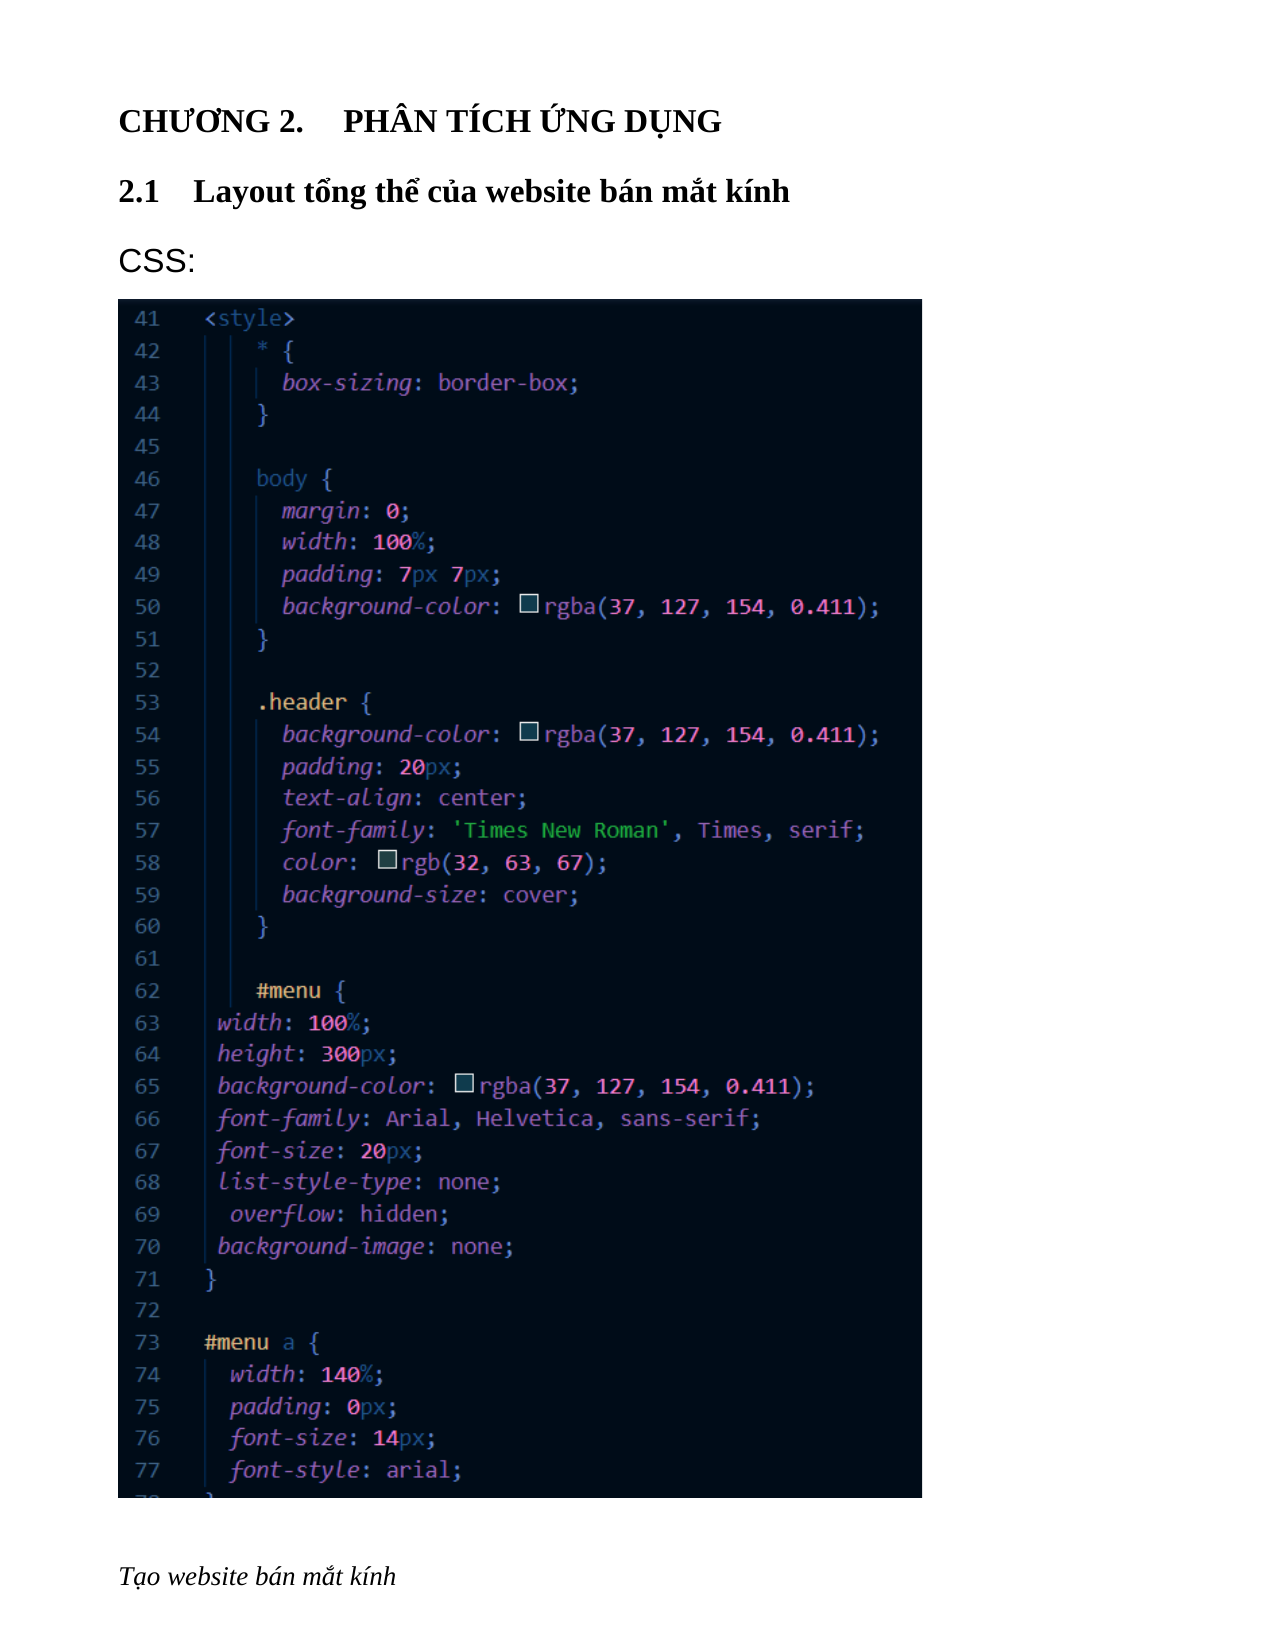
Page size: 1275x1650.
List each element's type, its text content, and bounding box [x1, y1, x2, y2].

subtitle PHÂN TÍCH ỨNG DỤNG [118, 101, 1186, 139]
picture [118, 299, 923, 1498]
subtitle Layout tổng thể của website bán mắt kính [118, 171, 1186, 209]
text CSS: [118, 241, 1186, 279]
